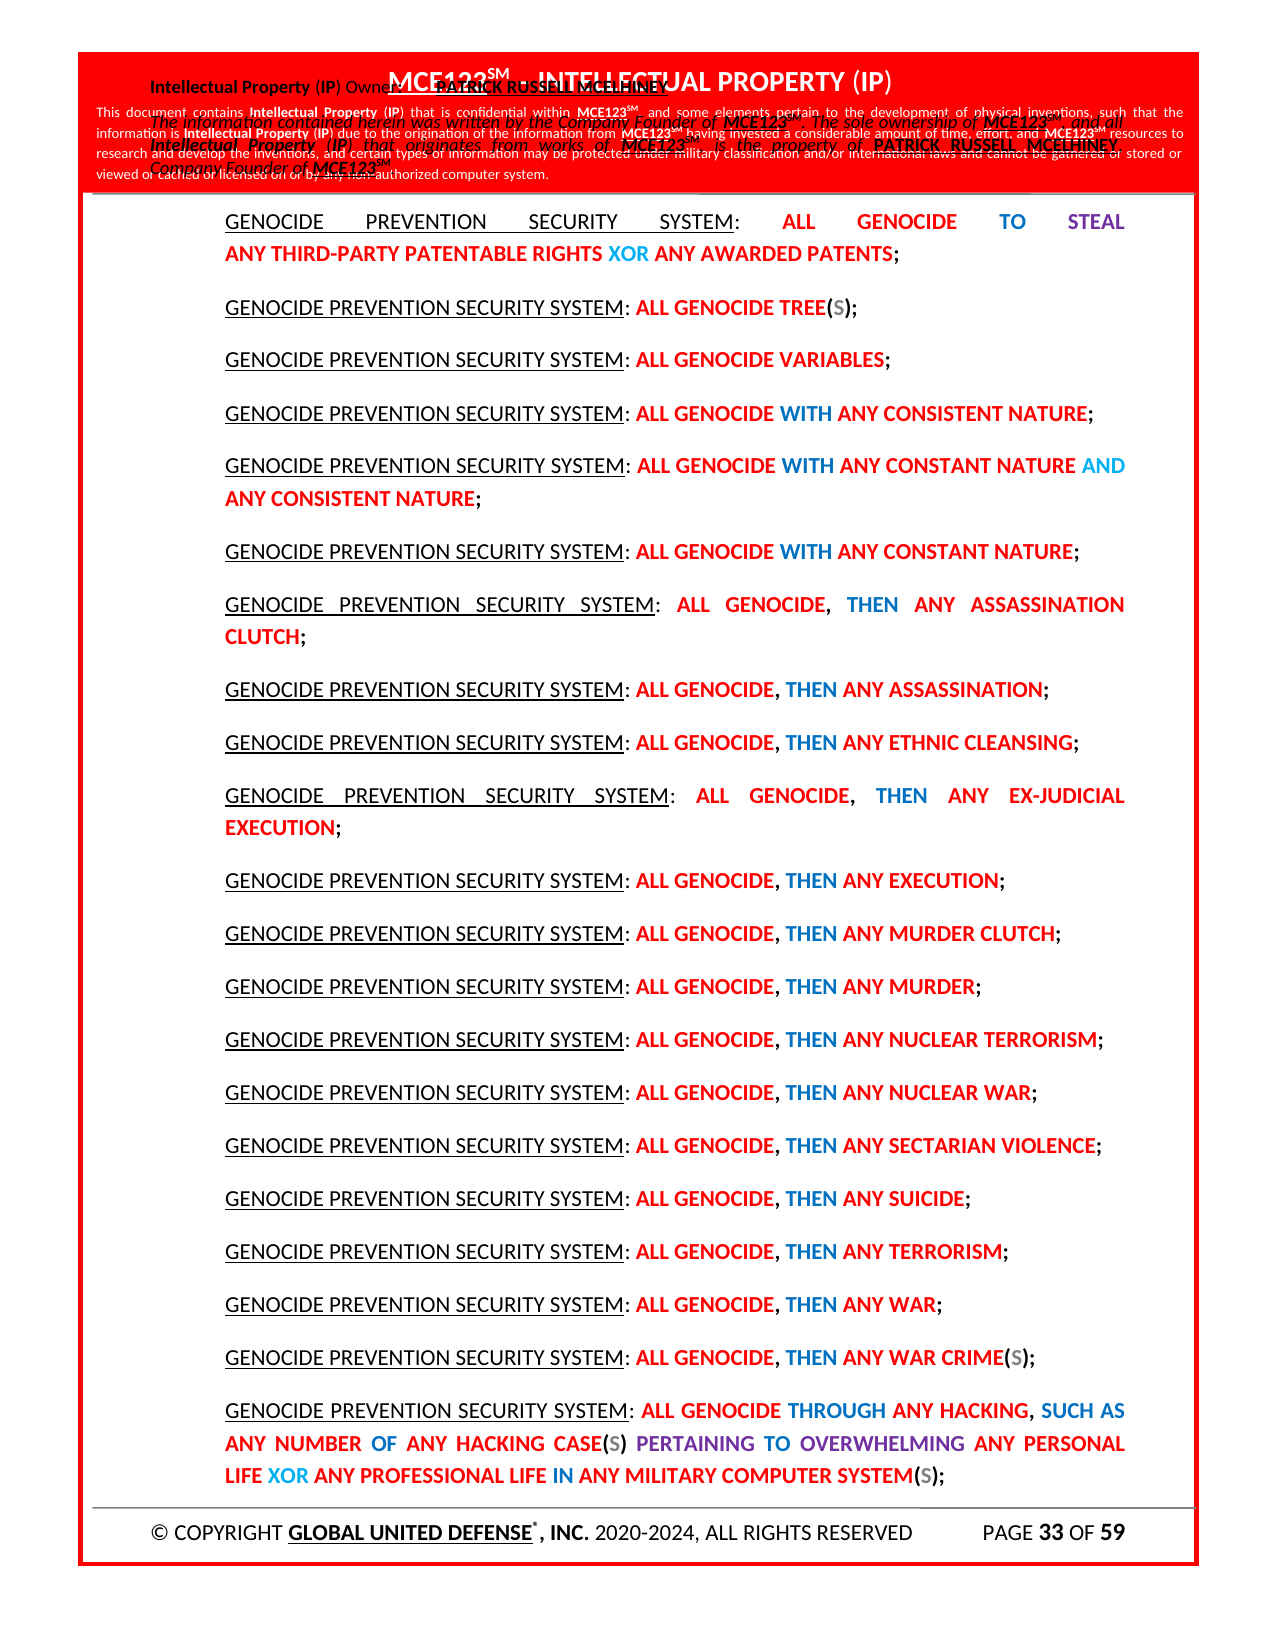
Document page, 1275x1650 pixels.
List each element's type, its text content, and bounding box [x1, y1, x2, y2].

text GENOCIDE PREVENTION SECURITY SYSTEM: ALL GENOCIDE WITH ANY CONSISTENT NATURE; [225, 399, 1125, 427]
text GENOCIDE PREVENTION SECURITY SYSTEM: ALL GENOCIDE, THEN ANY NUCLEAR WAR; [225, 1078, 1125, 1106]
text GENOCIDE PREVENTION SECURITY SYSTEM: ALL GENOCIDE, THEN ANY ASSASSINATION; [225, 675, 1125, 703]
text GENOCIDE PREVENTION SECURITY SYSTEM: ALL GENOCIDE, THEN ANY TERRORISM; [225, 1237, 1125, 1266]
text GENOCIDE PREVENTION SECURITY SYSTEM: ALL GENOCIDE THROUGH ANY HACKING, SUCH AS ANY NUMBER OF ANY HACKING CASE(S) PERTAINING TO OVERWHELMING ANY PERSONAL LIFE XOR ANY PROFESSIONAL LIFE IN ANY MILITARY COMPUTER SYSTEM(S); [225, 1397, 1125, 1489]
text GENOCIDE PREVENTION SECURITY SYSTEM: ALL GENOCIDE, THEN ANY SECTARIAN VIOLENCE; [225, 1131, 1125, 1159]
text GENOCIDE PREVENTION SECURITY SYSTEM: ALL GENOCIDE VARIABLES; [225, 346, 1125, 374]
text GENOCIDE PREVENTION SECURITY SYSTEM: ALL GENOCIDE, THEN ANY WAR; [225, 1291, 1125, 1318]
text GENOCIDE PREVENTION SECURITY SYSTEM: ALL GENOCIDE, THEN ANY ASSASSINATION CLUTCH; [225, 590, 1125, 650]
text GENOCIDE PREVENTION SECURITY SYSTEM: ALL GENOCIDE, THEN ANY MURDER; [225, 972, 1125, 1000]
text GENOCIDE PREVENTION SECURITY SYSTEM: ALL GENOCIDE TREE(S); [225, 293, 1125, 321]
text GENOCIDE PREVENTION SECURITY SYSTEM: ALL GENOCIDE, THEN ANY MURDER CLUTCH; [225, 919, 1125, 947]
text GENOCIDE PREVENTION SECURITY SYSTEM: ALL GENOCIDE WITH ANY CONSTANT NATURE; [225, 537, 1125, 565]
text GENOCIDE PREVENTION SECURITY SYSTEM: ALL GENOCIDE, THEN ANY SUICIDE; [225, 1184, 1125, 1212]
text GENOCIDE PREVENTION SECURITY SYSTEM: ALL GENOCIDE TO STEAL ANY THIRD-PARTY PATENTABLE RIGHTS XOR ANY AWARDED PATENTS; [225, 207, 1125, 268]
text GENOCIDE PREVENTION SECURITY SYSTEM: ALL GENOCIDE, THEN ANY EXECUTION; [225, 866, 1125, 894]
text GENOCIDE PREVENTION SECURITY SYSTEM: ALL GENOCIDE, THEN ANY WAR CRIME(S); [225, 1343, 1125, 1372]
text GENOCIDE PREVENTION SECURITY SYSTEM: ALL GENOCIDE, THEN ANY EX-JUDICIAL EXECUTION; [225, 781, 1125, 841]
text GENOCIDE PREVENTION SECURITY SYSTEM: ALL GENOCIDE WITH ANY CONSTANT NATURE AND ANY CONSISTENT NATURE; [225, 452, 1125, 512]
text GENOCIDE PREVENTION SECURITY SYSTEM: ALL GENOCIDE, THEN ANY NUCLEAR TERRORISM; [225, 1025, 1125, 1053]
text GENOCIDE PREVENTION SECURITY SYSTEM: ALL GENOCIDE, THEN ANY ETHNIC CLEANSING; [225, 728, 1125, 756]
